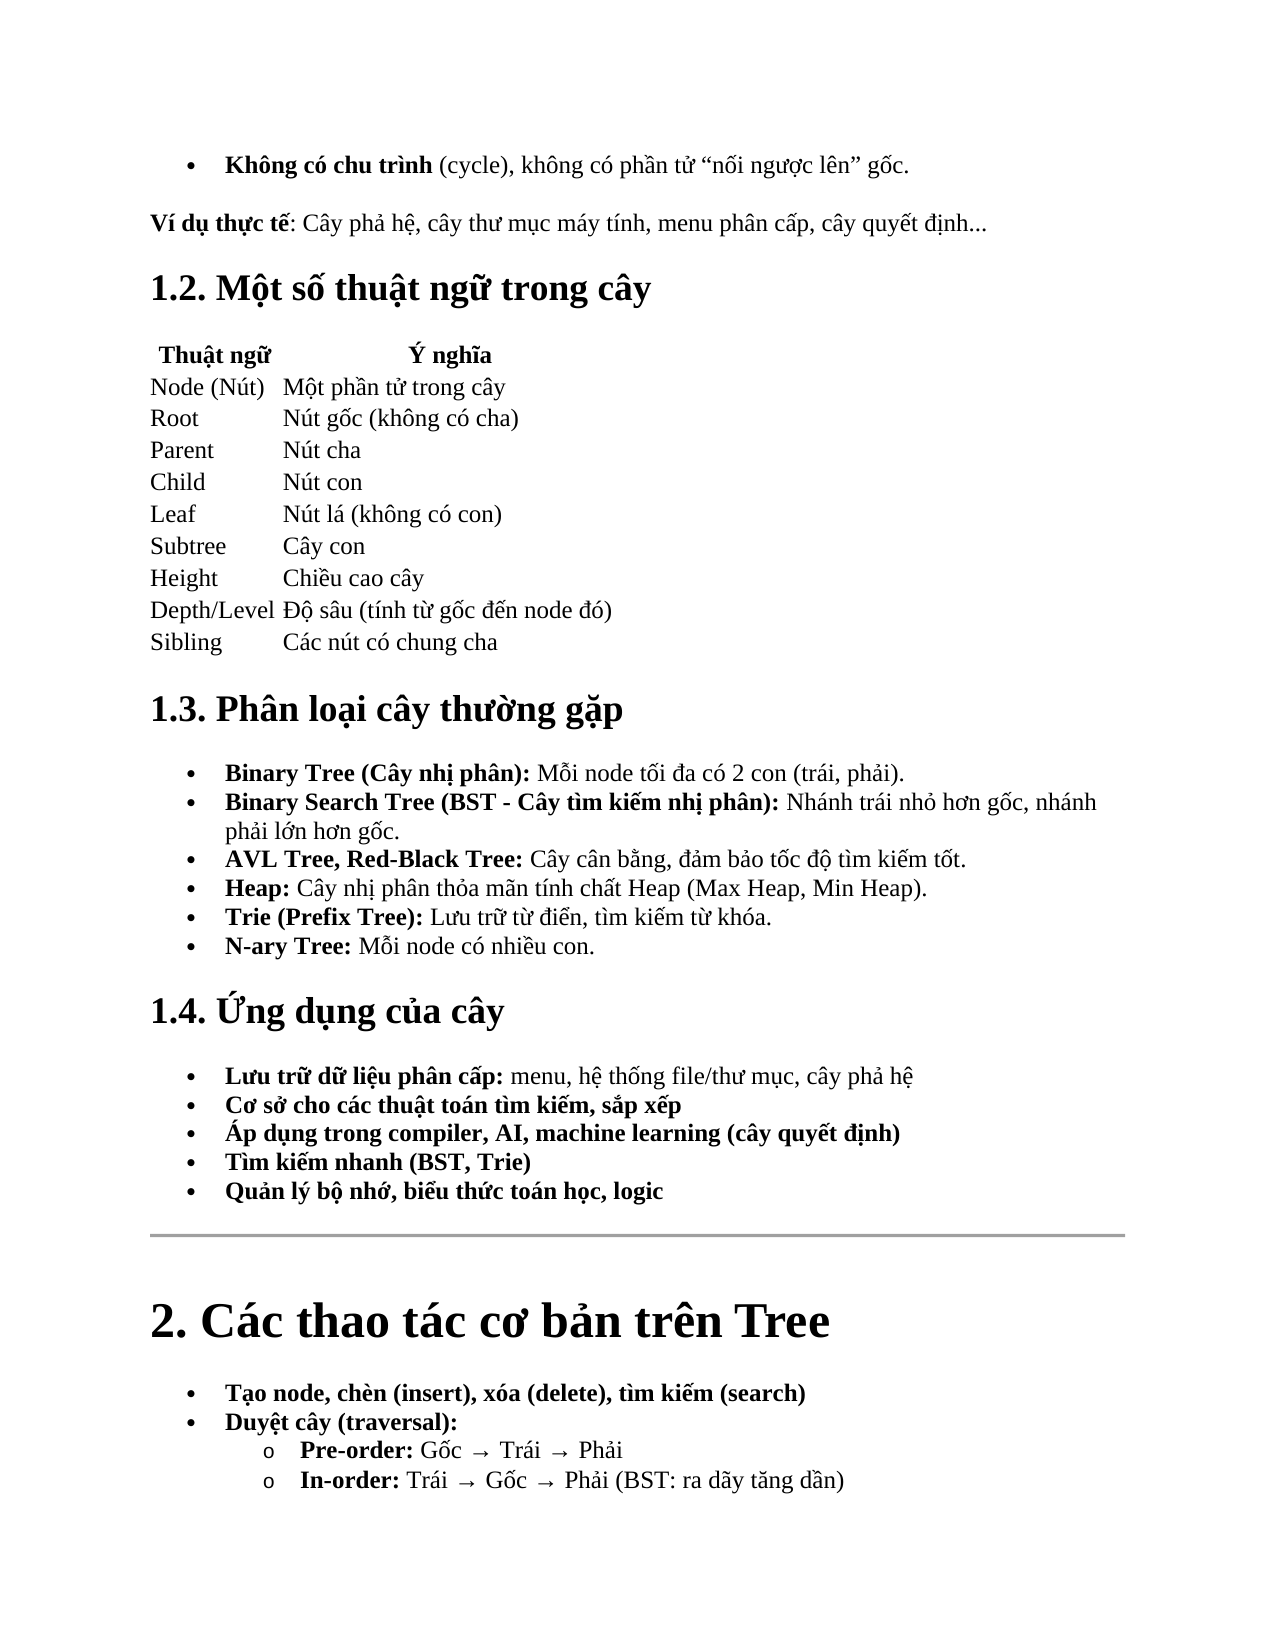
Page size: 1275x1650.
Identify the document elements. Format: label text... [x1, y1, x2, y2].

list Quản lý bộ nhớ, biểu thức toán học, logic [187, 1176, 1125, 1205]
table_cell Parent [149, 434, 281, 466]
list Cơ sở cho các thuật toán tìm kiếm, sắp xếp [187, 1090, 1125, 1118]
list In-order: Trái → Gốc → Phải (BST: ra dãy tăng dần) [262, 1465, 1125, 1494]
list Áp dụng trong compiler, AI, machine learning (cây quyết định) [187, 1118, 1125, 1147]
list Tạo node, chèn (insert), xóa (delete), tìm kiếm (search) [187, 1378, 1125, 1407]
table_cell Sibling [149, 625, 281, 657]
text 2. Các thao tác cơ bản trên Tree [150, 1291, 1125, 1349]
list Trie (Prefix Tree): Lưu trữ từ điển, tìm kiếm từ khóa. [187, 902, 1125, 931]
table_cell Node (Nút) [149, 370, 281, 402]
list Duyệt cây (traversal): [187, 1407, 1125, 1435]
text Ví dụ thực tế: Cây phả hệ, cây thư mục máy tính, menu phân cấp, cây quyết định... [150, 208, 1125, 237]
table_cell Nút con [281, 466, 618, 497]
list N-ary Tree: Mỗi node có nhiều con. [187, 931, 1125, 959]
table_cell Leaf [149, 498, 281, 529]
table_cell Subtree [149, 529, 281, 561]
table_header Ý nghĩa [281, 338, 618, 370]
table_cell Depth/Level [149, 593, 281, 625]
table_cell Chiều cao cây [281, 561, 618, 593]
text 1.2. Một số thuật ngữ trong cây [150, 266, 1125, 309]
list Tìm kiếm nhanh (BST, Trie) [187, 1147, 1125, 1176]
table_cell Root [149, 402, 281, 434]
text 1.3. Phân loại cây thường gặp [150, 686, 1125, 729]
list AVL Tree, Red-Black Tree: Cây cân bằng, đảm bảo tốc độ tìm kiếm tốt. [187, 844, 1125, 873]
table_cell Nút lá (không có con) [281, 498, 618, 529]
table_cell Cây con [281, 529, 618, 561]
table_cell Nút cha [281, 434, 618, 466]
table_cell Các nút có chung cha [281, 625, 618, 657]
list Lưu trữ dữ liệu phân cấp: menu, hệ thống file/thư mục, cây phả hệ [187, 1061, 1125, 1090]
text 1.4. Ứng dụng của cây [150, 989, 1125, 1032]
table_cell Child [149, 466, 281, 497]
table_header Thuật ngữ [149, 338, 281, 370]
list Binary Search Tree (BST - Cây tìm kiếm nhị phân): Nhánh trái nhỏ hơn gốc, nhánh phải lớn hơn gốc. [187, 787, 1125, 844]
list Heap: Cây nhị phân thỏa mãn tính chất Heap (Max Heap, Min Heap). [187, 873, 1125, 902]
list Pre-order: Gốc → Trái → Phải [262, 1435, 1125, 1465]
list Không có chu trình (cycle), không có phần tử “nối ngược lên” gốc. [187, 150, 1125, 179]
table_cell Height [149, 561, 281, 593]
table_cell Nút gốc (không có cha) [281, 402, 618, 434]
table_cell Một phần tử trong cây [281, 370, 618, 402]
table_cell Độ sâu (tính từ gốc đến node đó) [281, 593, 618, 625]
list Binary Tree (Cây nhị phân): Mỗi node tối đa có 2 con (trái, phải). [187, 758, 1125, 787]
